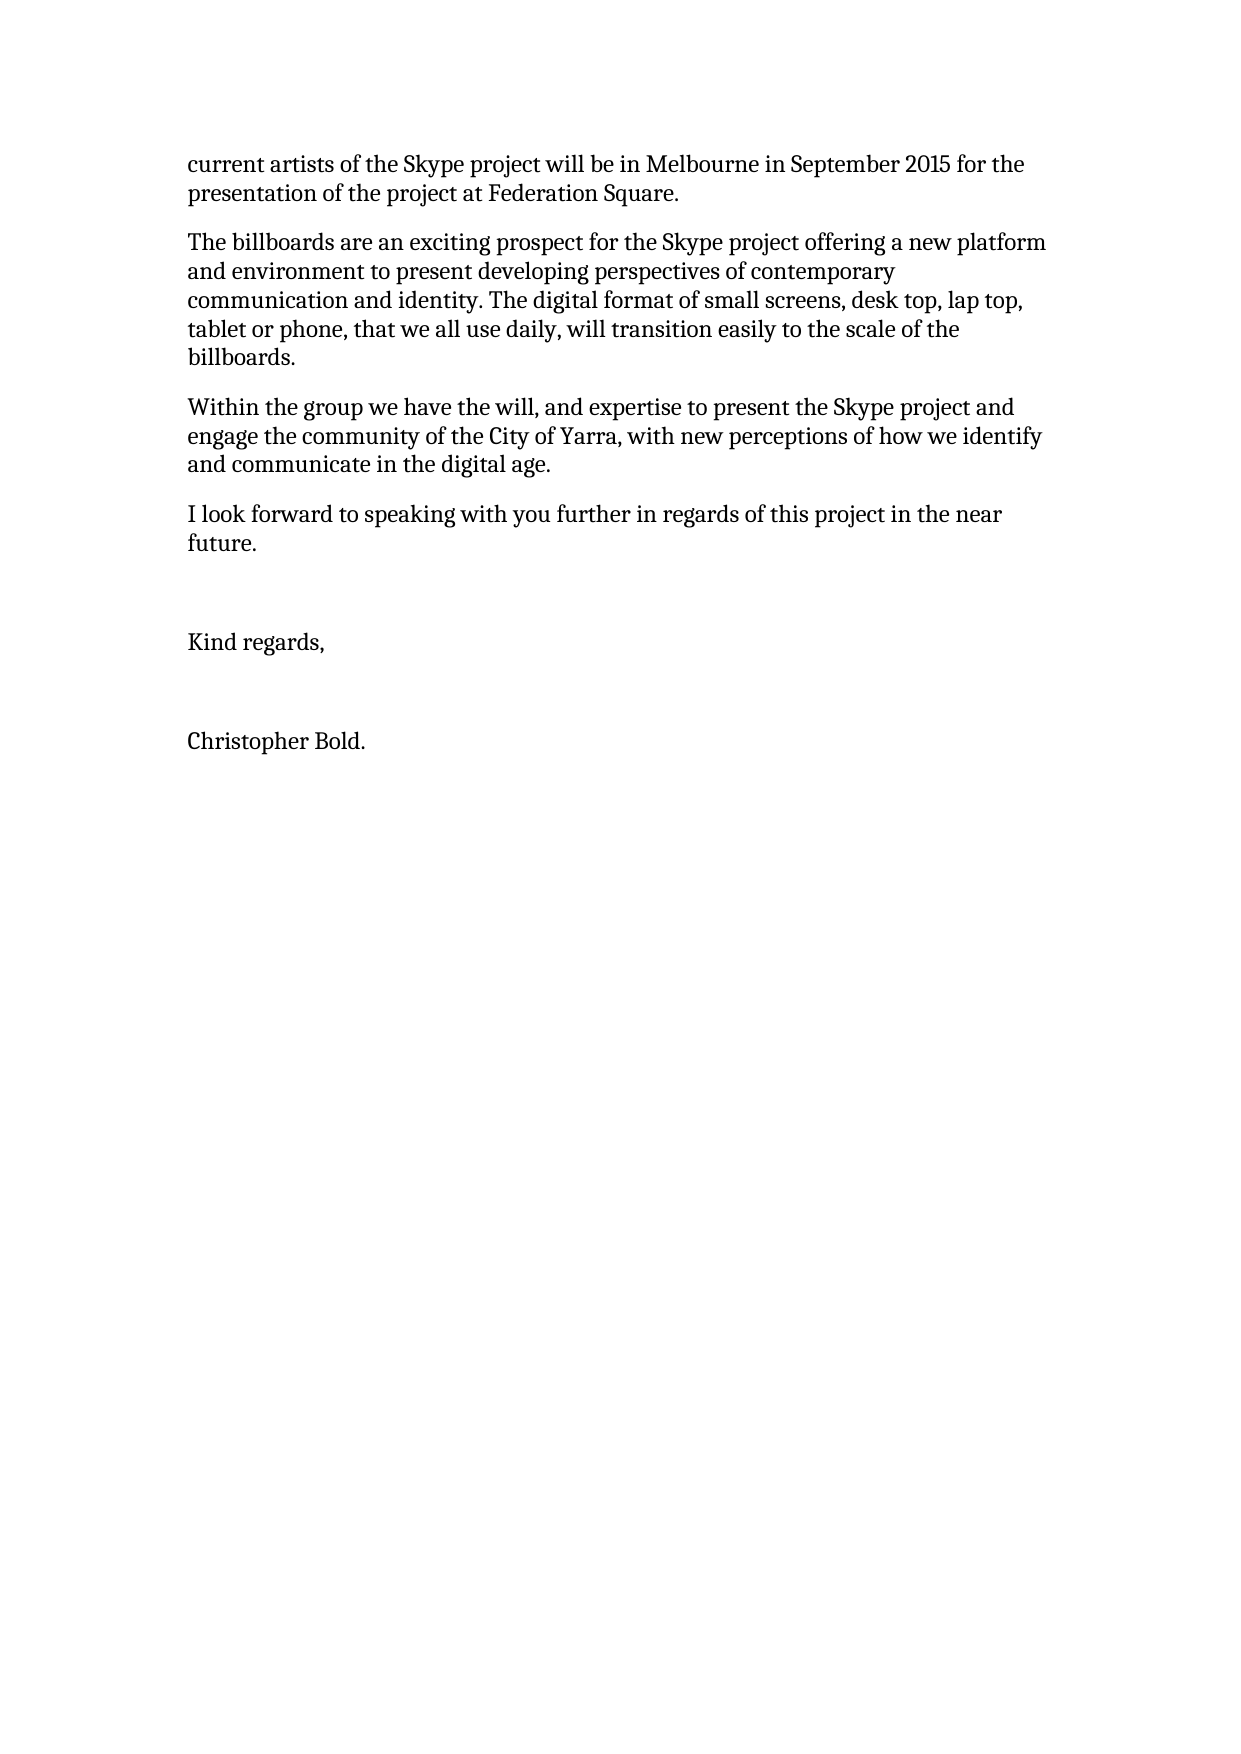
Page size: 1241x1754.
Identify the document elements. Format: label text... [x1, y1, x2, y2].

text Kind regards, [187, 628, 1053, 657]
text Christopher Bold. [187, 727, 1053, 756]
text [187, 150, 1053, 207]
text The billboards are an exciting prospect for the Skype project offering a new platform and environment to present developing perspectives of contemporary communication and identity. The digital format of small screens, desk top, lap top, tablet or phone, that we all use daily, will transition easily to the scale of the billboards. [187, 228, 1053, 372]
text I look forward to speaking with you further in regards of this project in the near future. [187, 500, 1053, 557]
text Within the group we have the will, and expertise to present the Skype project and engage the community of the City of Yarra, with new perceptions of how we identify and communicate in the digital age. [187, 393, 1053, 479]
